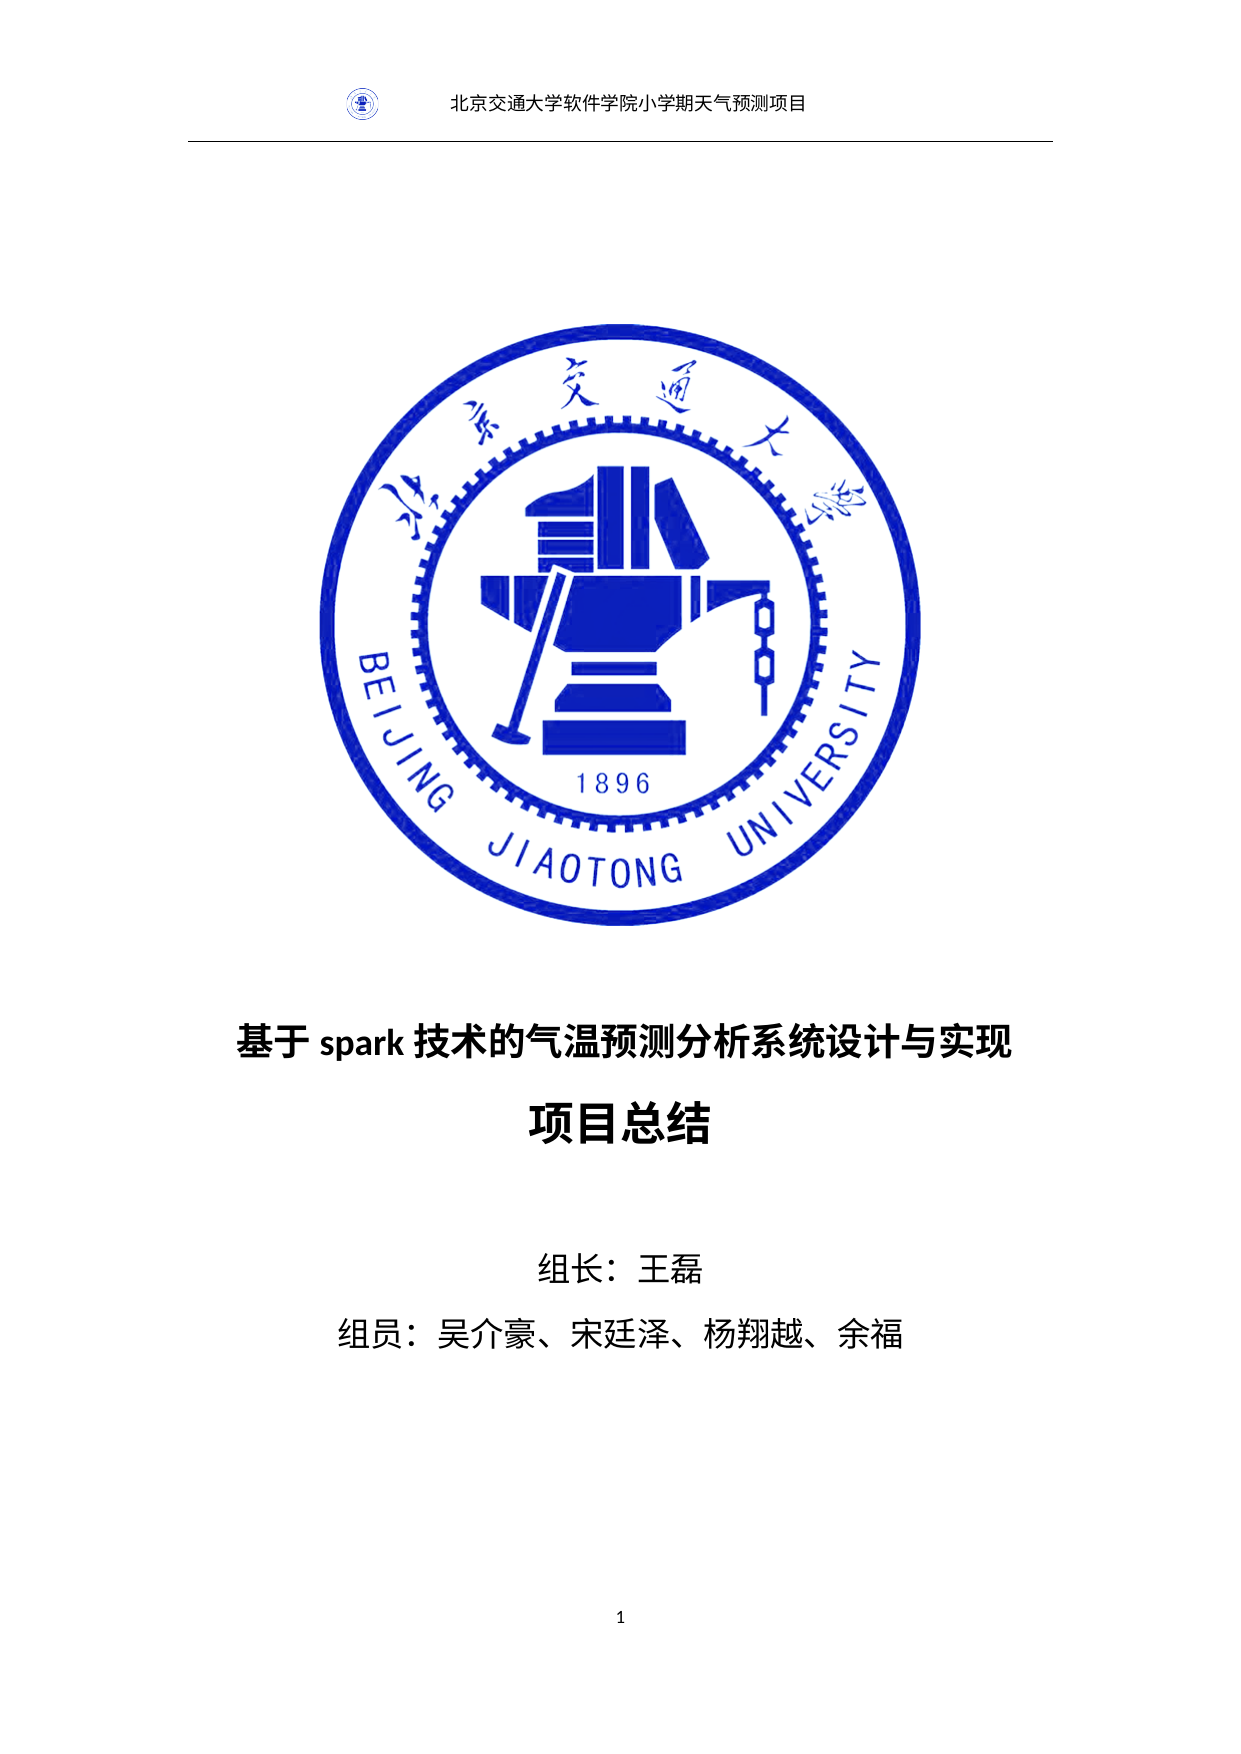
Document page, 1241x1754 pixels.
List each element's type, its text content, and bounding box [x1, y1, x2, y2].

picture [346, 88, 379, 120]
picture [319, 324, 921, 926]
text 组员：吴介豪、宋廷泽、杨翔越、余福 [187, 1299, 1053, 1364]
text 组长：王磊 [187, 1234, 1053, 1299]
text 基于 spark 技术的气温预测分析系统设计与实现 [187, 1007, 1053, 1072]
text 项目总结 [187, 1072, 1053, 1169]
